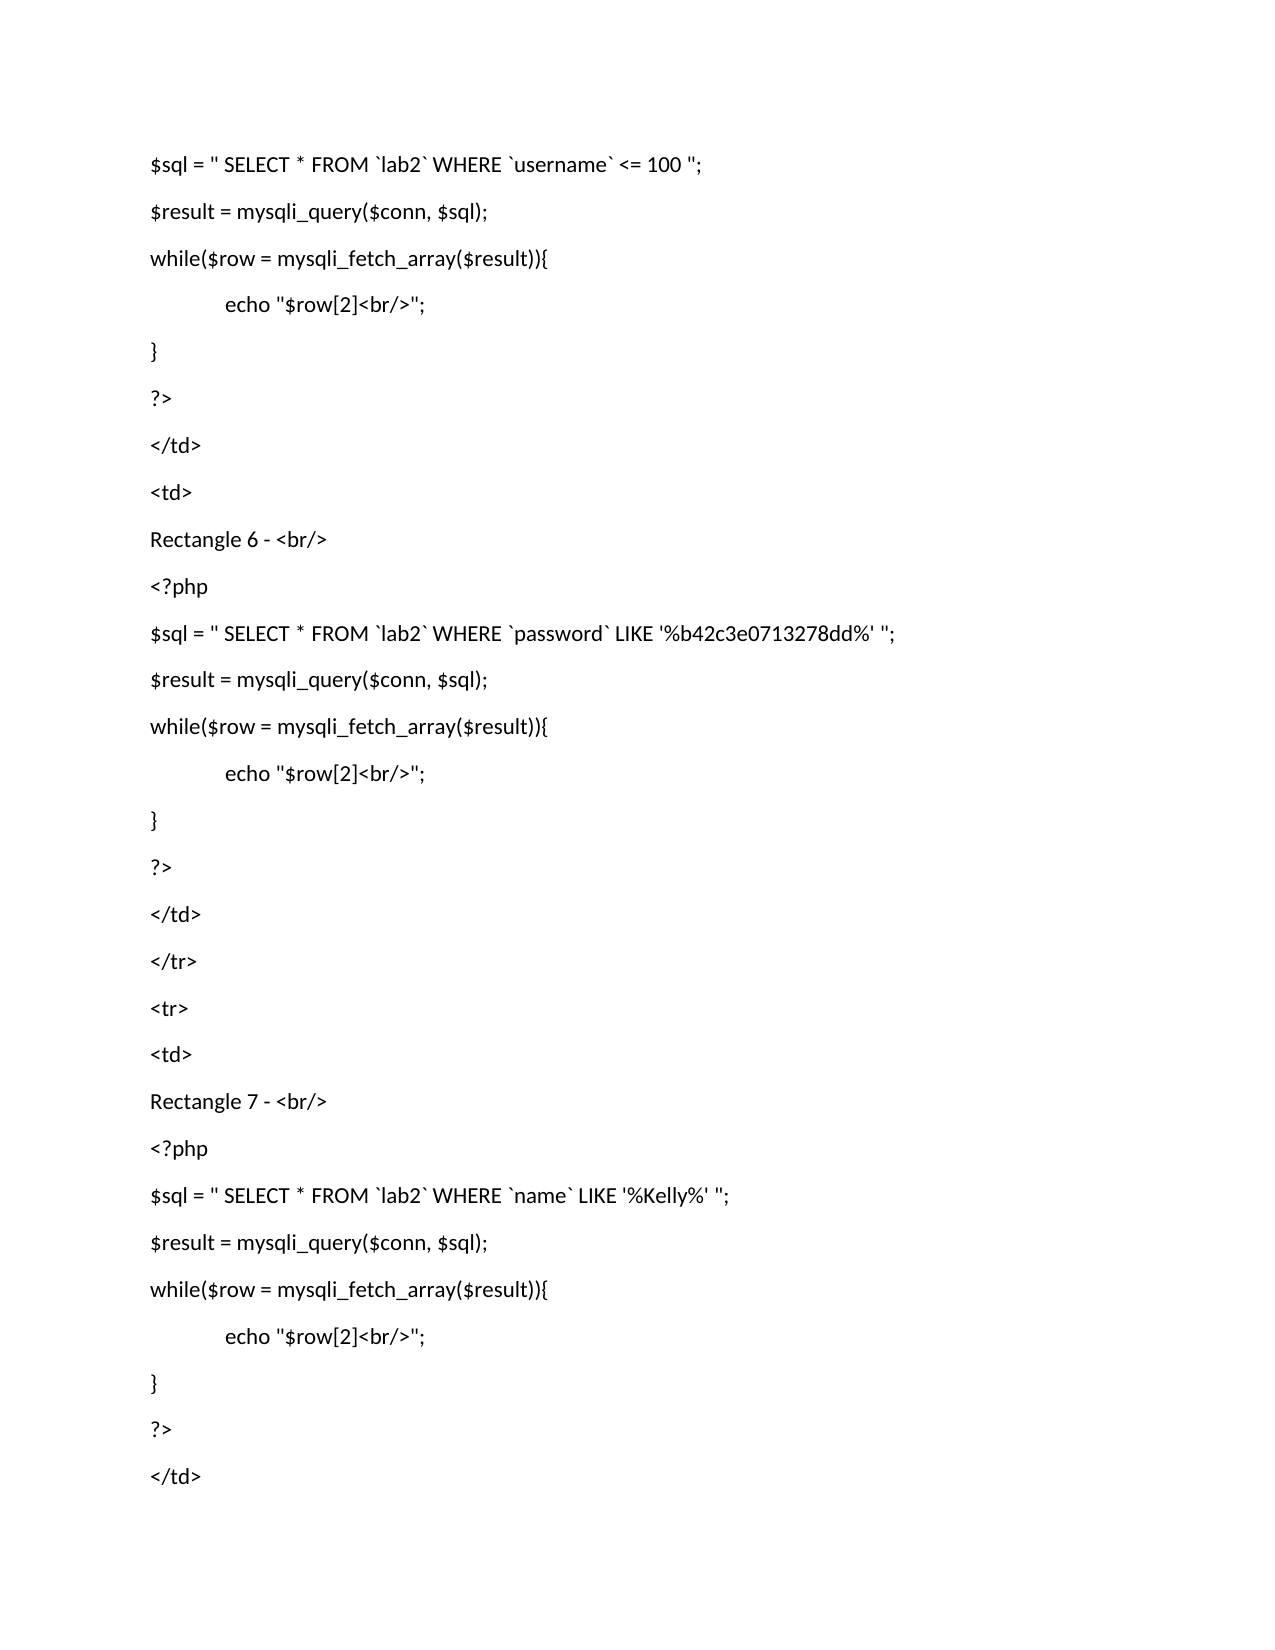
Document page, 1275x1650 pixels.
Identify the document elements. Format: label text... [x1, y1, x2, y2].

text <?php [150, 1134, 1125, 1162]
text <td> [150, 478, 1125, 506]
text ?> [150, 853, 1125, 881]
text <tr> [150, 994, 1125, 1022]
text <td> [150, 1041, 1125, 1069]
text </td> [150, 1462, 1125, 1491]
text ?> [150, 384, 1125, 412]
text ?> [150, 1416, 1125, 1444]
text $result = mysqli_query($conn, $sql); [150, 666, 1125, 694]
text echo "$row[2]<br/>"; [150, 1322, 1125, 1350]
text $result = mysqli_query($conn, $sql); [150, 197, 1125, 225]
text Rectangle 7 - <br/> [150, 1087, 1125, 1116]
text $result = mysqli_query($conn, $sql); [150, 1228, 1125, 1256]
text Rectangle 6 - <br/> [150, 525, 1125, 553]
text $sql = " SELECT * FROM `lab2` WHERE `username` <= 100 "; [150, 150, 1125, 178]
text } [150, 806, 1125, 834]
text <?php [150, 572, 1125, 600]
text </tr> [150, 947, 1125, 975]
text </td> [150, 431, 1125, 459]
text $sql = " SELECT * FROM `lab2` WHERE `password` LIKE '%b42c3e0713278dd%' "; [150, 619, 1125, 647]
text </td> [150, 900, 1125, 928]
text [150, 1275, 1125, 1303]
text echo "$row[2]<br/>"; [150, 759, 1125, 787]
text $sql = " SELECT * FROM `lab2` WHERE `name` LIKE '%Kelly%' "; [150, 1181, 1125, 1209]
text while($row = mysqli_fetch_array($result)){ [150, 712, 1125, 741]
text while($row = mysqli_fetch_array($result)){ [150, 244, 1125, 272]
text } [150, 337, 1125, 366]
text echo "$row[2]<br/>"; [150, 291, 1125, 319]
text } [150, 1369, 1125, 1397]
